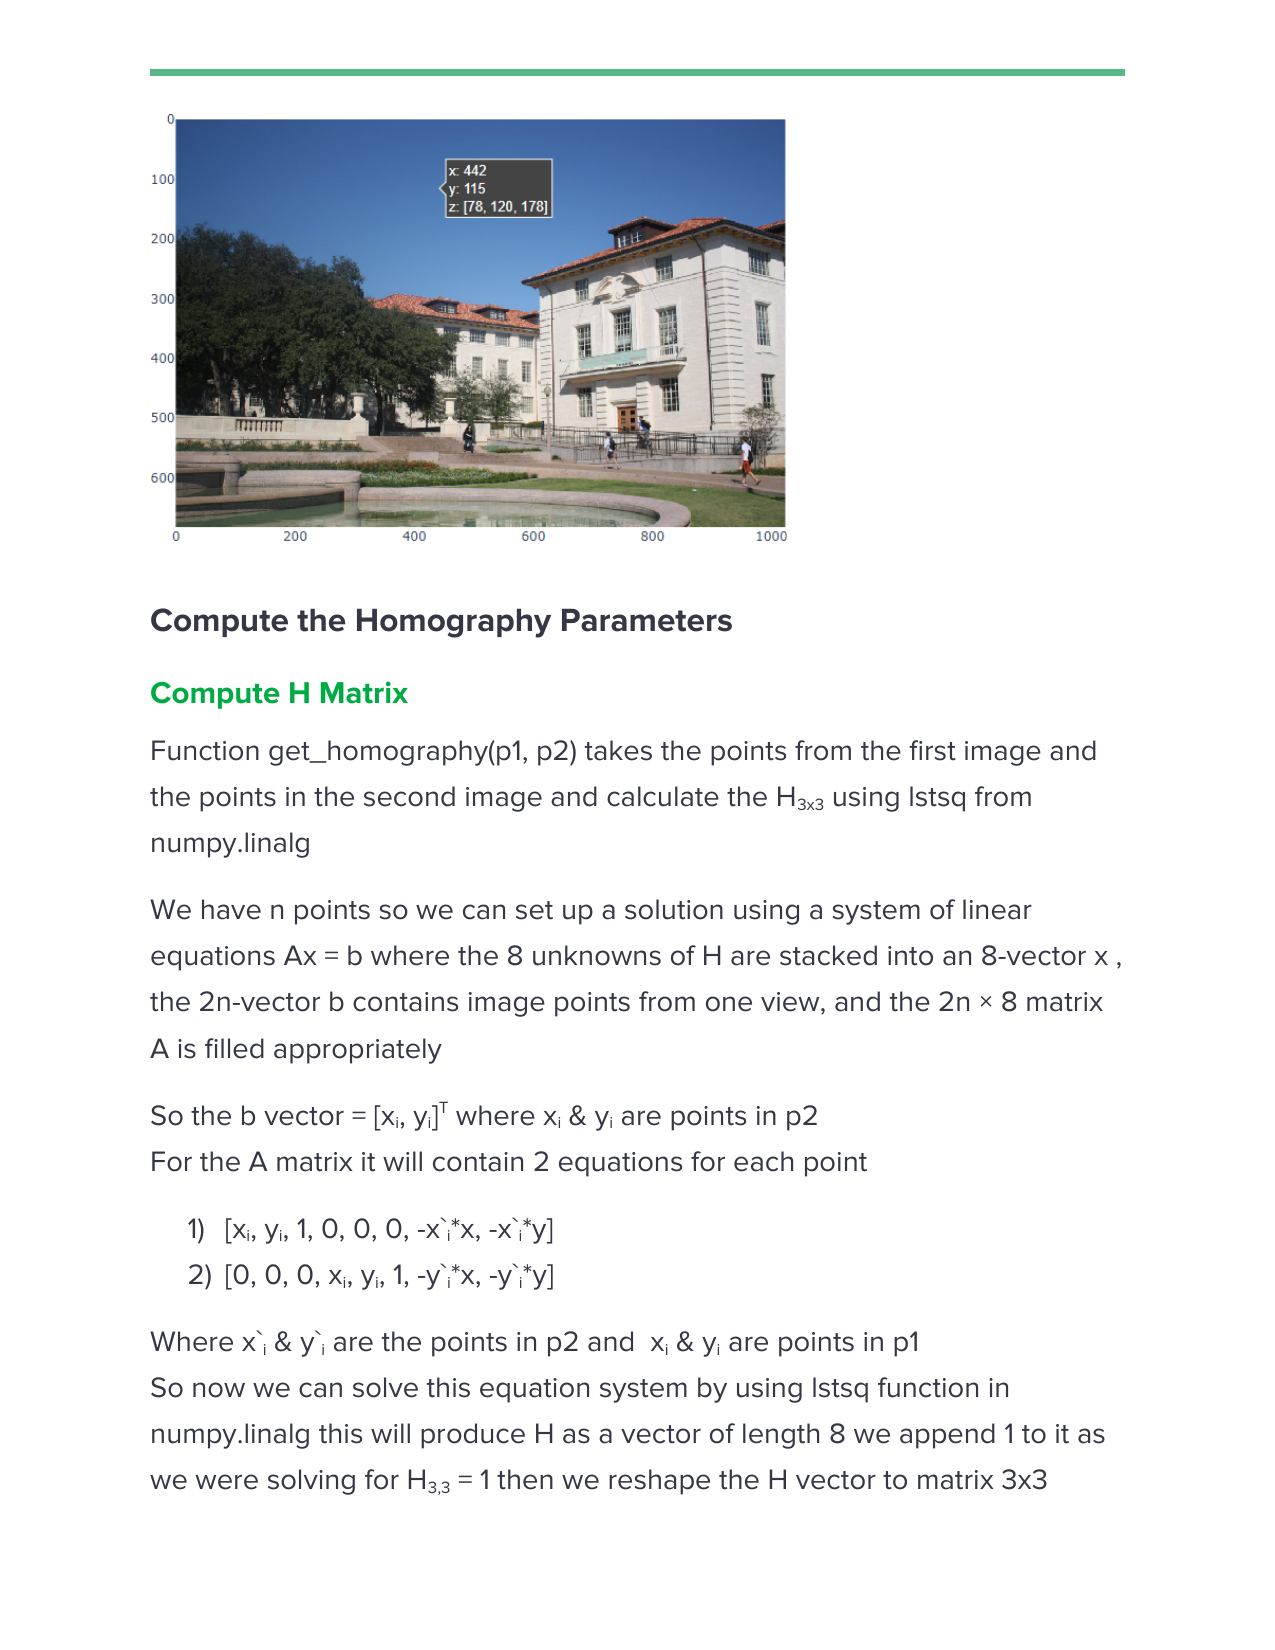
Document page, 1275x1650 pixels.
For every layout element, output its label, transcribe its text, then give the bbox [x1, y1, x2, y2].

list [0, 0, 0, xi, yi, 1, -y`i*x, -y`i*y] [187, 1257, 1125, 1293]
text We have n points so we can set up a solution using a system of linear equations Ax = b where the 8 unknowns of H are stacked into an 8-vector x , the 2n-vector b contains image points from one view, and the 2n × 8 matrix A is filled appropriately [150, 893, 1125, 1067]
list [xi, yi, 1, 0, 0, 0, -x`i*x, -x`i*y] [187, 1211, 1125, 1247]
subtitle Compute H Matrix [150, 674, 1125, 713]
text So the b vector = [xi, yi]T where xi & yi are points in p2 For the A matrix it will contain 2 equations for each point [150, 1098, 1125, 1180]
text Function get_homography(p1, p2) takes the points from the first image and the points in the second image and calculate the H3x3 using lstsq from numpy.linalg [150, 733, 1125, 861]
text Where x`i & y`i are the points in p2 and xi & yi are points in p1 So now we can solve this equation system by using lstsq function in numpy.linalg this will produce H as a vector of length 8 we append 1 to it as we were solving for H3,3 = 1 then we reshape the H vector to matrix 3x3 [150, 1324, 1125, 1498]
subtitle Compute the Homography Parameters [150, 601, 1125, 641]
picture [150, 69, 1125, 76]
picture [150, 112, 787, 543]
